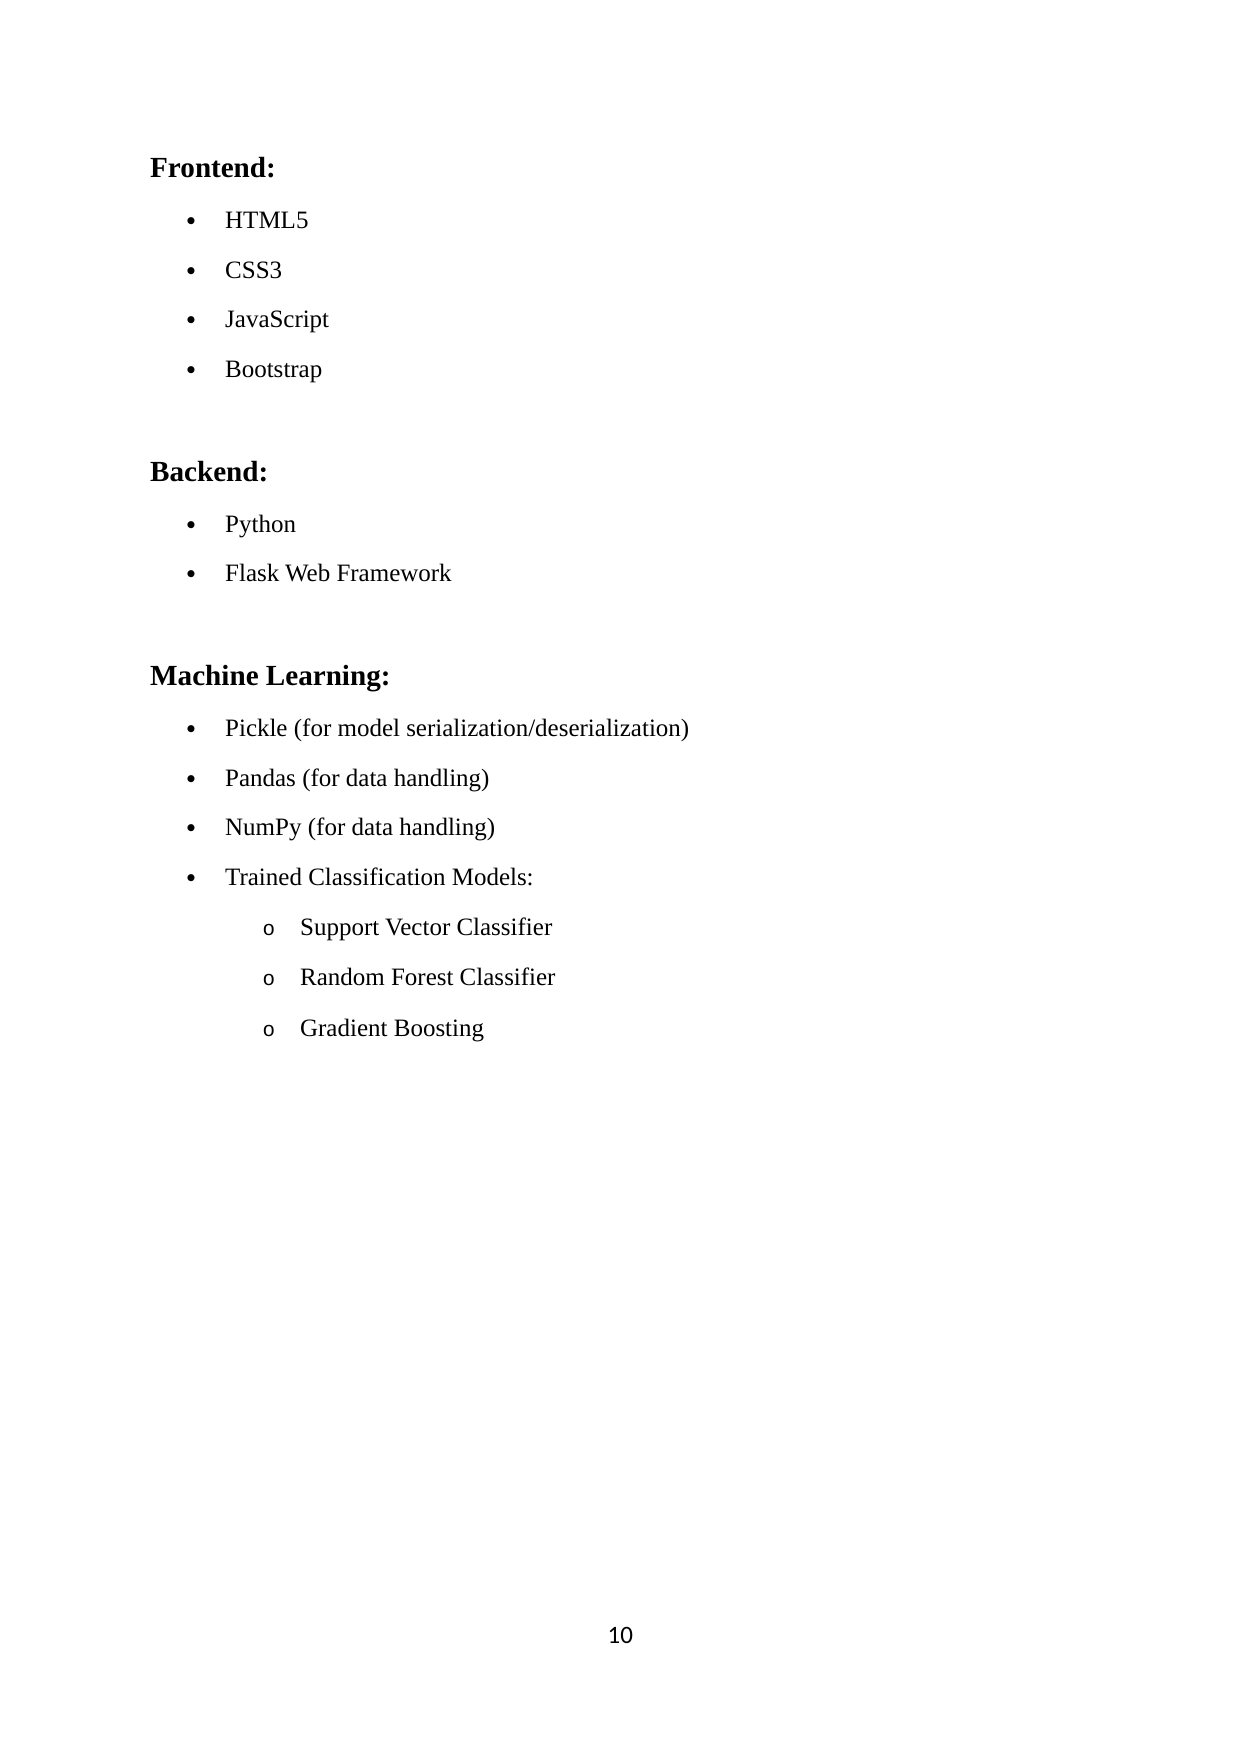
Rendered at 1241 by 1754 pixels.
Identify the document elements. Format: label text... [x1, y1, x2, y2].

list Random Forest Classifier [262, 962, 1090, 992]
list Flask Web Framework [187, 558, 1090, 587]
text Frontend: [150, 150, 1090, 183]
list NumPy (for data handling) [187, 812, 1090, 841]
list HTML5 [187, 205, 1090, 234]
list Pickle (for model serialization/deserialization) [187, 713, 1090, 742]
list Support Vector Classifier [262, 912, 1090, 941]
list Gradient Boosting [262, 1013, 1090, 1043]
text Machine Learning: [150, 658, 1090, 691]
text Backend: [150, 454, 1090, 487]
list JavaScript [187, 304, 1090, 333]
list Trained Classification Models: [187, 862, 1090, 891]
list Bootstrap [187, 354, 1090, 383]
list Pandas (for data handling) [187, 763, 1090, 792]
list Python [187, 509, 1090, 538]
list CSS3 [187, 255, 1090, 284]
